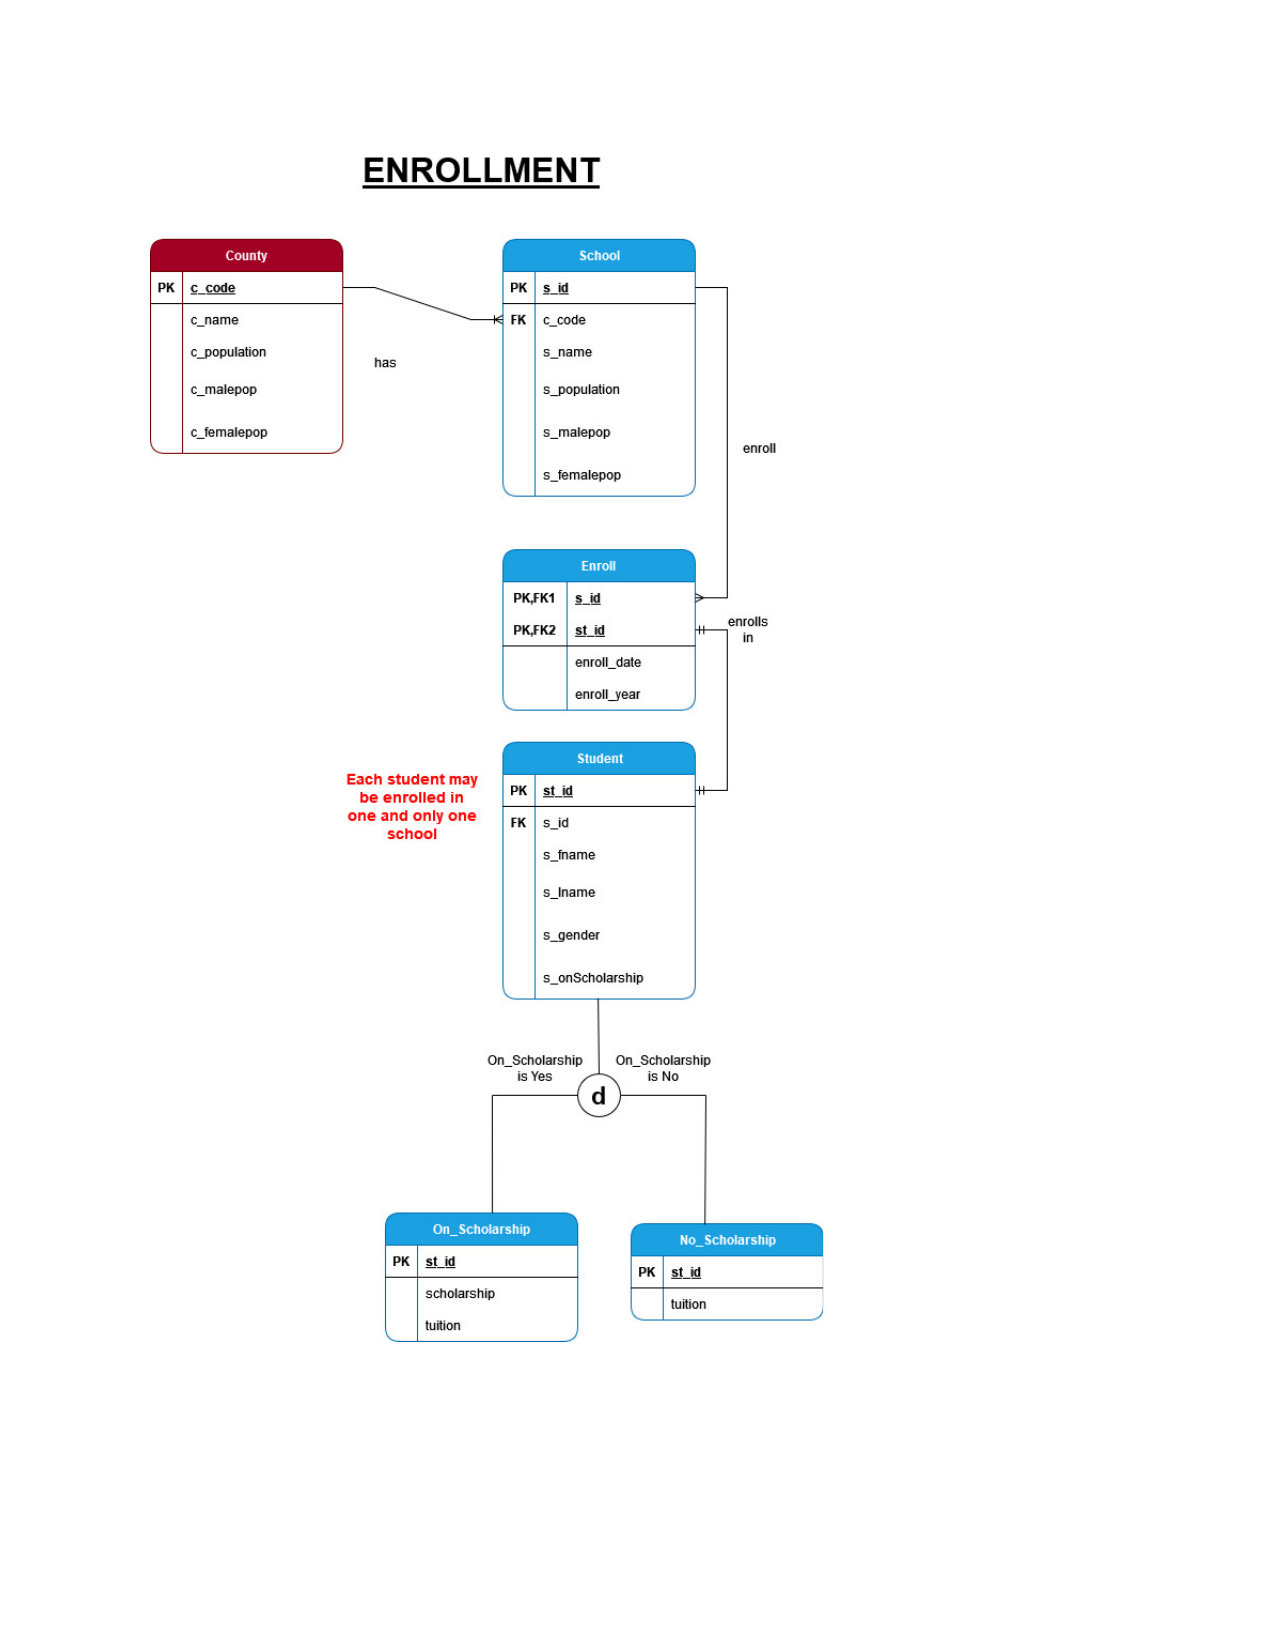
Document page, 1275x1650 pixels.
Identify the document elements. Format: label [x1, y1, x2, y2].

picture [150, 150, 824, 1342]
